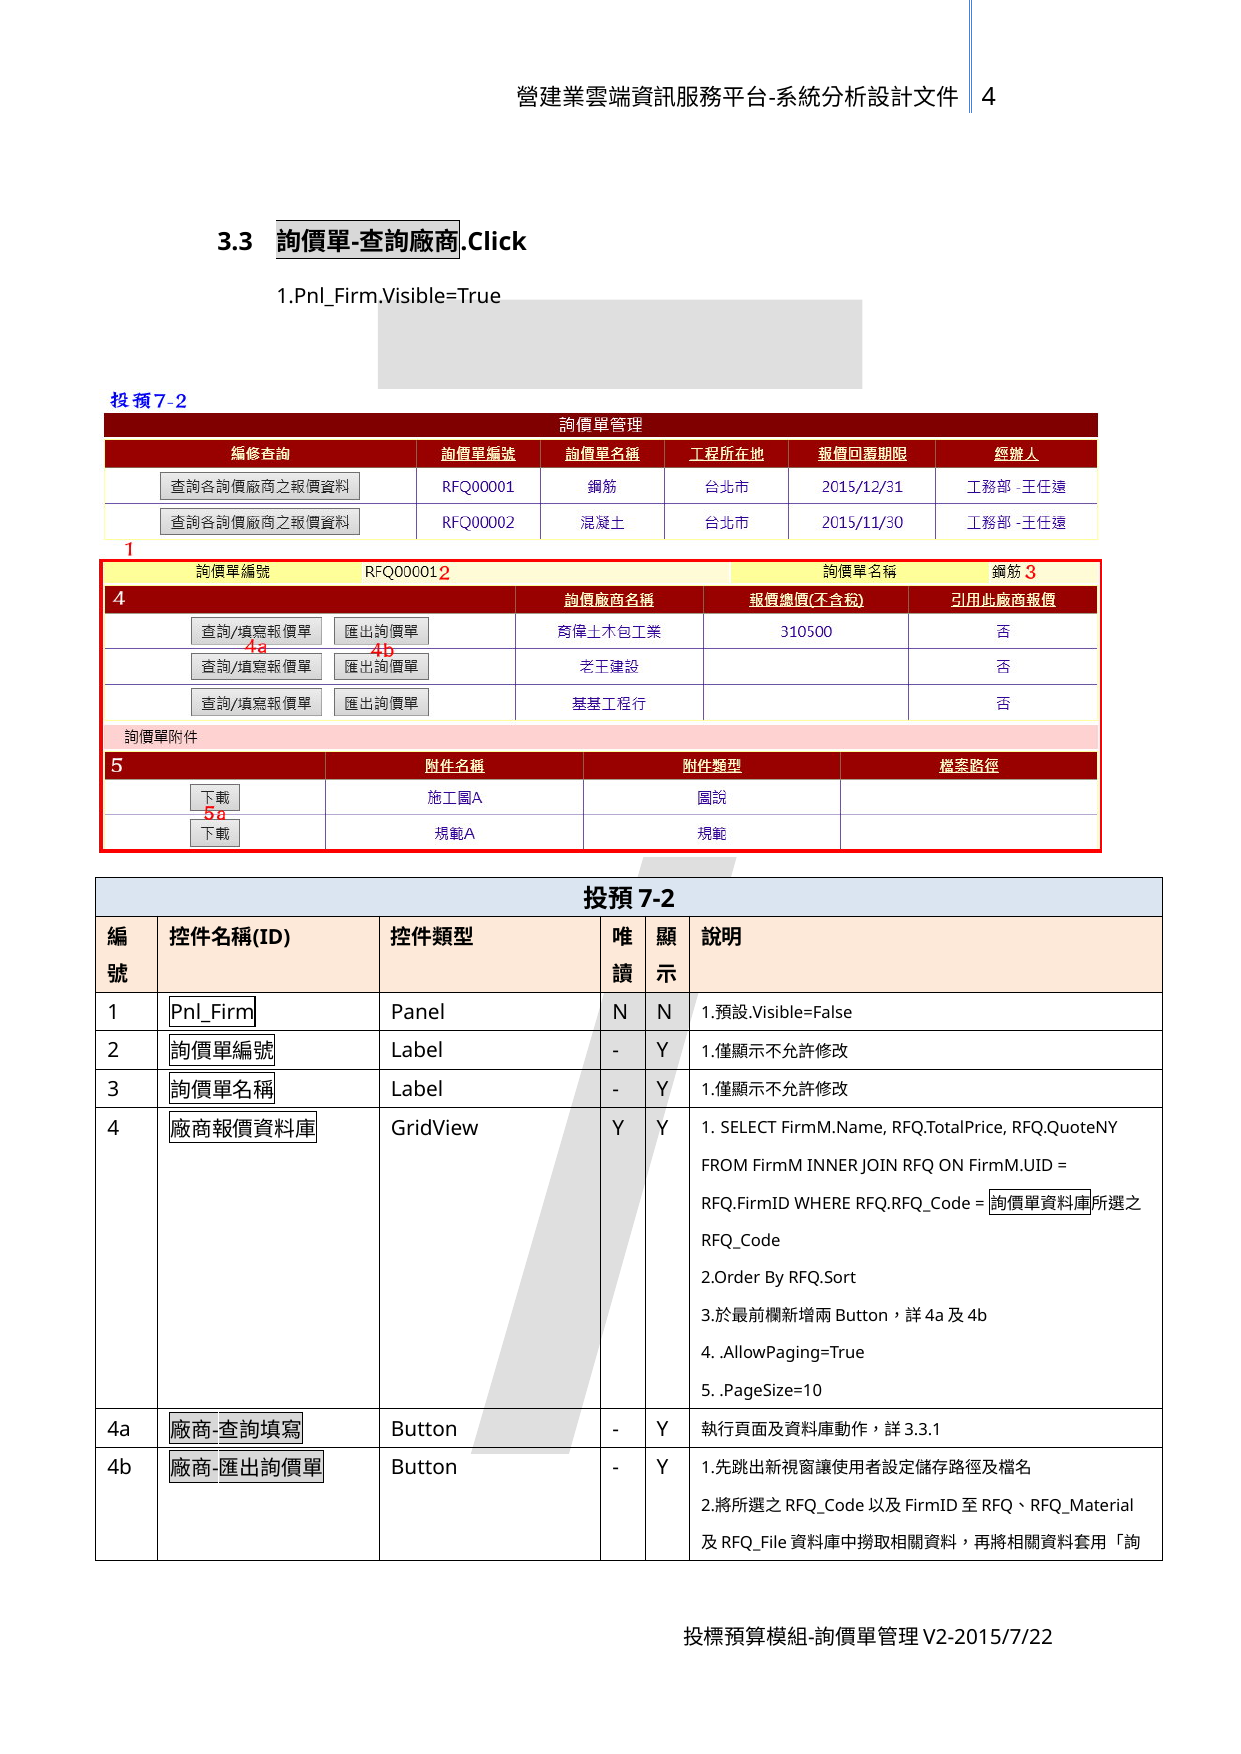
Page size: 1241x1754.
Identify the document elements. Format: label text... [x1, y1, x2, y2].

table_cell - [601, 1070, 645, 1107]
table_cell 廠商-查詢填寫 [158, 1409, 379, 1447]
table_cell Y [601, 1108, 645, 1408]
table_cell Label [380, 1031, 600, 1069]
table_cell 1.僅顯示不允許修改 [690, 1031, 1162, 1069]
table_cell 詢價單名稱 [158, 1070, 379, 1107]
table_cell 唯讀 [601, 917, 645, 992]
table_cell 3 [96, 1070, 157, 1107]
table_cell 4b [96, 1448, 157, 1560]
list 詢價單-查詢廠商.Click [217, 202, 1053, 277]
table_cell 1.預設.Visible=False [690, 993, 1162, 1030]
table_cell 編號 [96, 917, 157, 992]
table_cell 廠商報價資料庫 [158, 1108, 379, 1408]
table_cell Button [380, 1409, 600, 1447]
table_cell 4 [96, 1108, 157, 1408]
table_cell - [601, 1448, 645, 1560]
table_cell Y [646, 1070, 689, 1107]
table_cell - [601, 1409, 645, 1447]
table_cell 顯示 [646, 917, 689, 992]
table_cell Pnl_Firm [158, 993, 379, 1030]
table_cell 詢價單編號 [158, 1031, 379, 1069]
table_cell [690, 1448, 1162, 1560]
table_cell N [601, 993, 645, 1030]
table_cell 說明 [690, 917, 1162, 992]
table_cell Panel [380, 993, 600, 1030]
table_cell Button [380, 1448, 600, 1560]
table_cell Label [380, 1070, 600, 1107]
table_cell 執行頁面及資料庫動作，詳3.3.1 [690, 1409, 1162, 1447]
table_cell 1.僅顯示不允許修改 [690, 1070, 1162, 1107]
table_cell Y [646, 1448, 689, 1560]
table_header 投預7-2 [96, 878, 1162, 916]
table_cell 4a [96, 1409, 157, 1447]
list 1.Pnl_Firm.Visible=True [276, 277, 1053, 314]
table_cell 控件名稱(ID) [158, 917, 379, 992]
table_cell Y [646, 1409, 689, 1447]
picture [98, 389, 1102, 857]
table_cell 1. SELECT FirmM.Name, RFQ.TotalPrice, RFQ.QuoteNY FROM FirmM INNER JOIN RFQ ON FirmM.UID = RFQ.FirmID WHERE RFQ.RFQ_Code = 詢價單資料庫所選之RFQ_Code 2.Order By RFQ.Sort 3.於最前欄新增兩Button，詳4a及4b 4. .AllowPaging=True 5. .PageSize=10 [690, 1108, 1162, 1408]
table_cell 控件類型 [380, 917, 600, 992]
table_cell - [601, 1031, 645, 1069]
table_cell 1 [96, 993, 157, 1030]
table_cell Y [646, 1031, 689, 1069]
table_cell 廠商-匯出詢價單 [158, 1448, 379, 1560]
table_cell Y [646, 1108, 689, 1408]
table_cell N [646, 993, 689, 1030]
table_cell GridView [380, 1108, 600, 1408]
table_cell 2 [96, 1031, 157, 1069]
